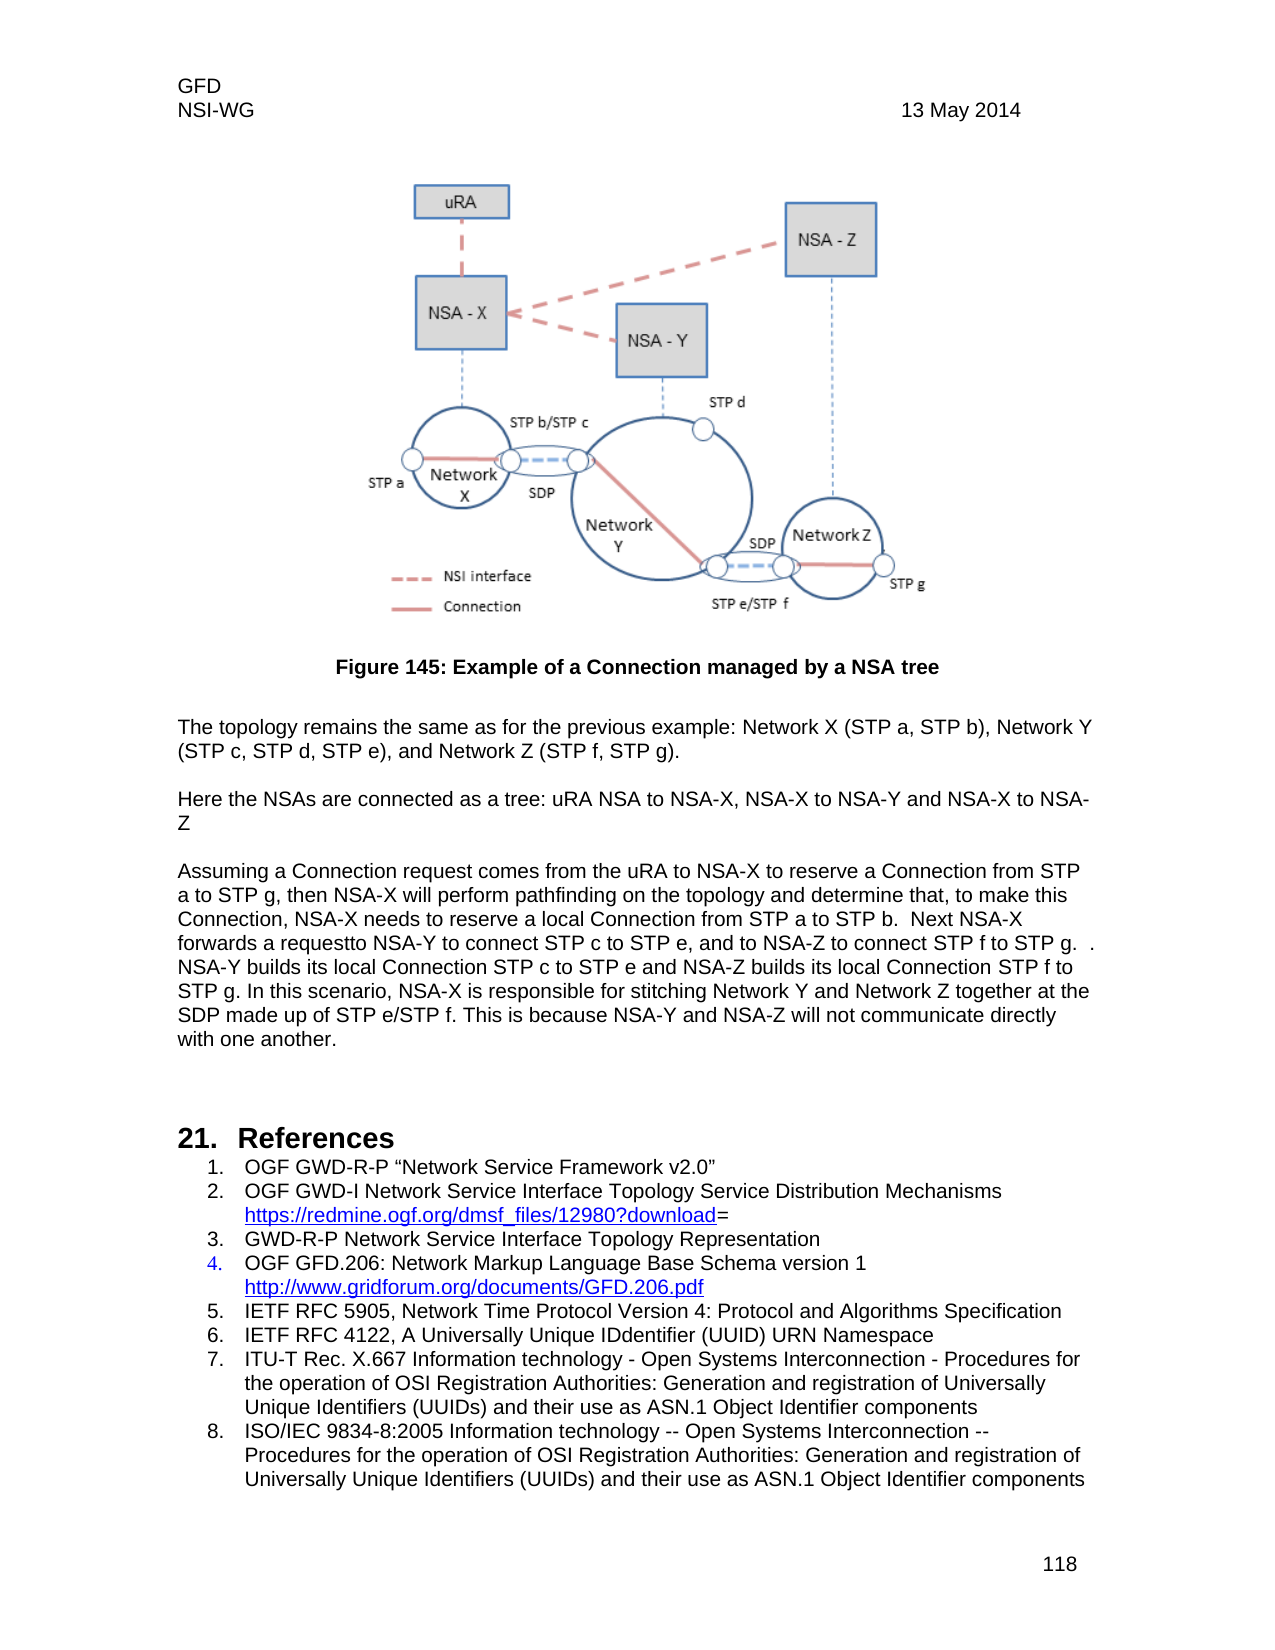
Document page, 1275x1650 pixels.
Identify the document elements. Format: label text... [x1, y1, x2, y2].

picture [316, 150, 959, 643]
subtitle References [177, 1121, 1098, 1155]
list https://redmine.ogf.org/dmsf_files/12980?download= [244, 1203, 1098, 1227]
text Assuming a Connection request comes from the uRA to NSA-X to reserve a Connection from STP a to STP g, then NSA-X will perform pathfinding on the topology and determine that, to make this Connection, NSA-X needs to reserve a local Connection from STP a to STP b. Next NSA-X forwards a requestto NSA-Y to connect STP c to STP e, and to NSA-Z to connect STP f to STP g. . NSA-Y builds its local Connection STP c to STP e and NSA-Z builds its local Connection STP f to STP g. In this scenario, NSA-X is responsible for stitching Network Y and Network Z together at the SDP made up of STP e/STP f. This is because NSA-Y and NSA-Z will not communicate directly with one another. [177, 859, 1098, 1051]
list IETF RFC 5905, Network Time Protocol Version 4: Protocol and Algorithms Specification [207, 1299, 1098, 1323]
text Here the NSAs are connected as a tree: uRA NSA to NSA-X, NSA-X to NSA-Y and NSA-X to NSA-Z [177, 787, 1098, 835]
list GWD-R-P Network Service Interface Topology Representation [207, 1227, 1098, 1251]
text The topology remains the same as for the previous example: Network X (STP a, STP b), Network Y (STP c, STP d, STP e), and Network Z (STP f, STP g). [177, 715, 1098, 763]
list ITU-T Rec. X.667 Information technology - Open Systems Interconnection - Procedures for the operation of OSI Registration Authorities: Generation and registration of Universally Unique Identifiers (UUIDs) and their use as ASN.1 Object Identifier components [207, 1347, 1098, 1419]
list OGF GWD-R-P “Network Service Framework v2.0” [207, 1155, 1098, 1179]
list IETF RFC 4122, A Universally Unique IDdentifier (UUID) URN Namespace [207, 1323, 1098, 1347]
list ISO/IEC 9834-8:2005 Information technology -- Open Systems Interconnection -- Procedures for the operation of OSI Registration Authorities: Generation and registration of Universally Unique Identifiers (UUIDs) and their use as ASN.1 Object Identifier components [207, 1419, 1098, 1491]
list OGF GFD.206: Network Markup Language Base Schema version 1 http://www.gridforum.org/documents/GFD.206.pdf [207, 1251, 1098, 1299]
list OGF GWD-I Network Service Interface Topology Service Distribution Mechanisms [207, 1179, 1098, 1203]
